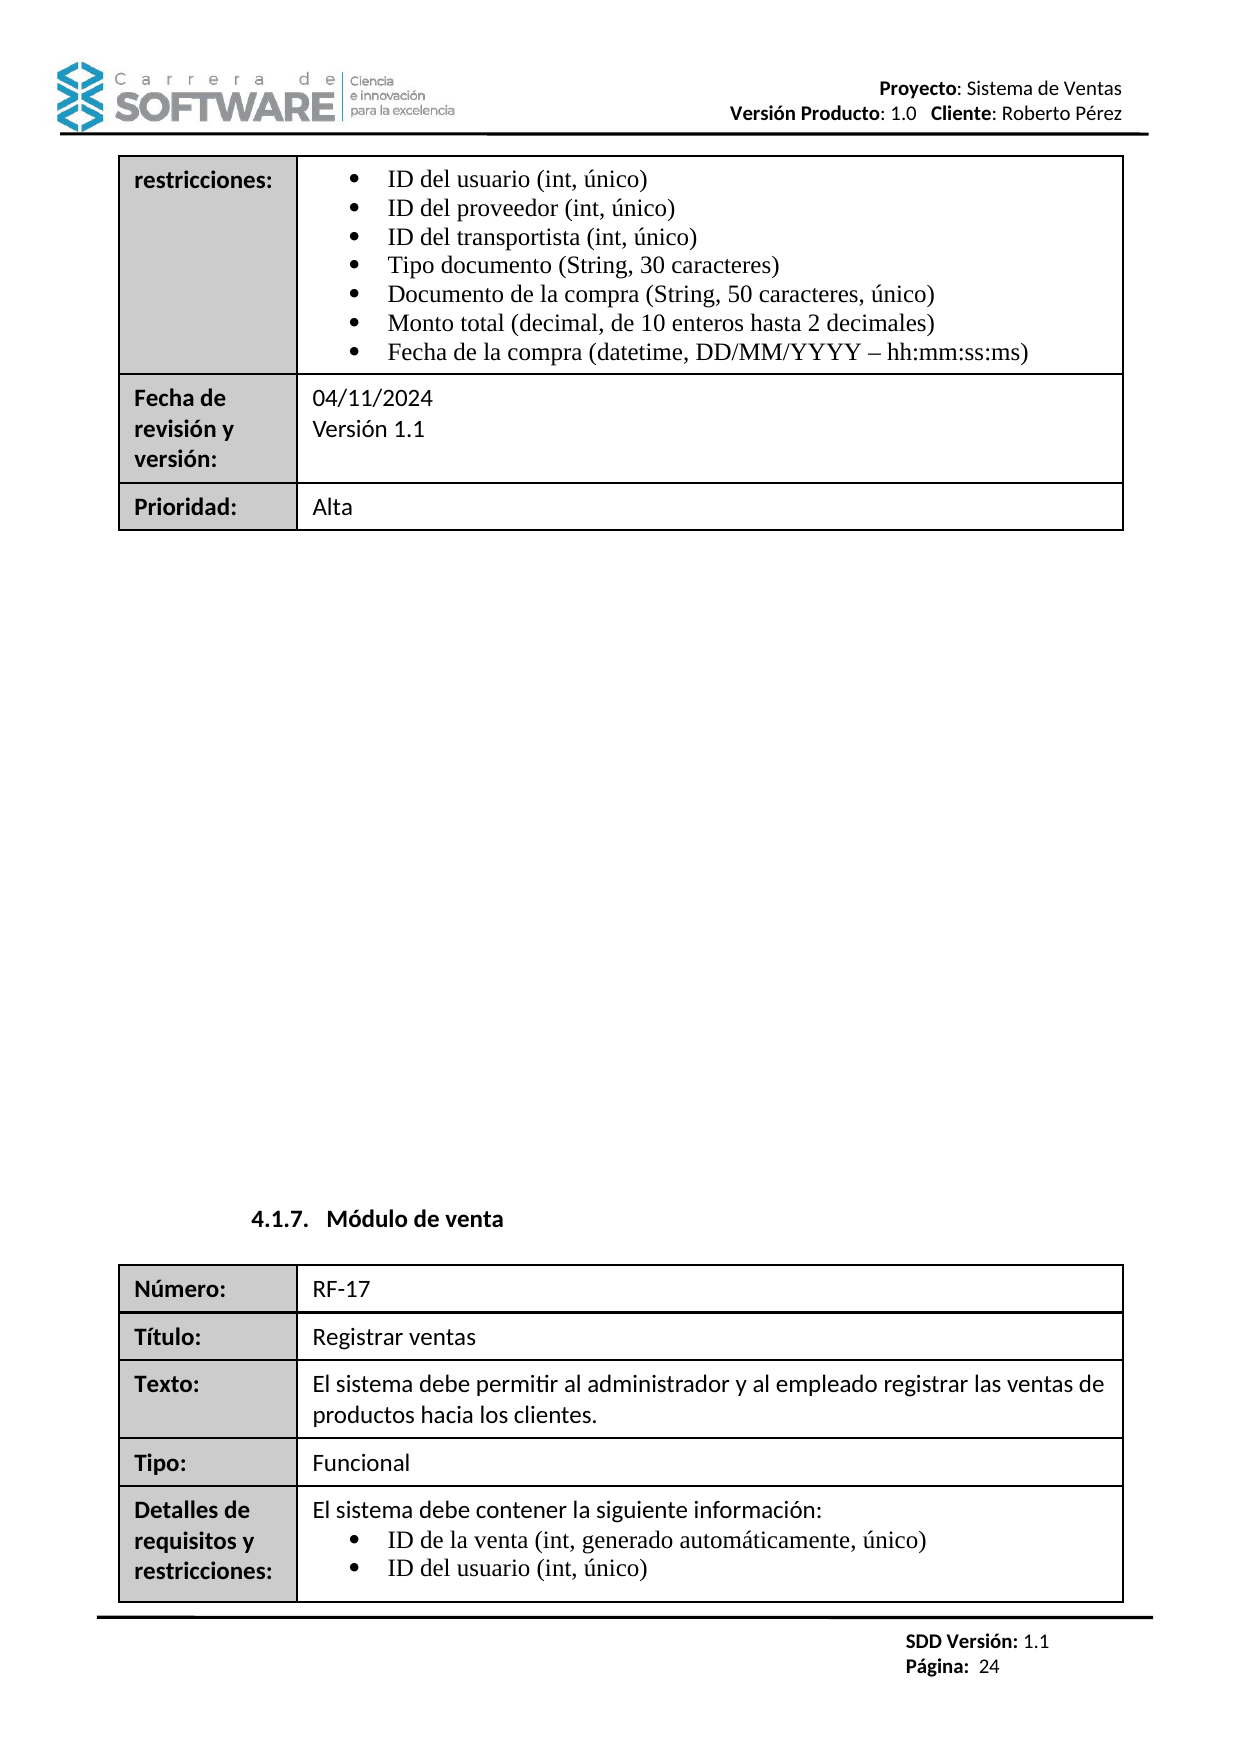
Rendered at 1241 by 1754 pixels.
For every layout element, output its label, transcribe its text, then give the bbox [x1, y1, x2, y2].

table_cell Título: [120, 1314, 296, 1359]
table_cell Detalles de requisitos y restricciones: [120, 157, 296, 373]
table_cell Prioridad: [120, 484, 296, 529]
table_cell Tipo: [120, 1439, 296, 1485]
table_header Número: [120, 1266, 296, 1311]
table_cell Registrar ventas [298, 1314, 1122, 1359]
table_cell Fecha de revisión y versión: [120, 375, 296, 482]
picture [46, 46, 461, 154]
table_cell Alta [298, 484, 1122, 529]
table_cell El sistema debe permitir al administrador y al empleado registrar las ventas de productos hacia los clientes. [298, 1361, 1122, 1437]
table_cell Texto: [120, 1361, 296, 1437]
table_header RF-17 [298, 1266, 1122, 1311]
table_cell Detalles de requisitos y restricciones: [120, 1487, 296, 1601]
table_cell Funcional [298, 1439, 1122, 1485]
list Módulo de venta [251, 1203, 1122, 1233]
table_cell 04/11/2024 Versión 1.1 [298, 375, 1122, 482]
